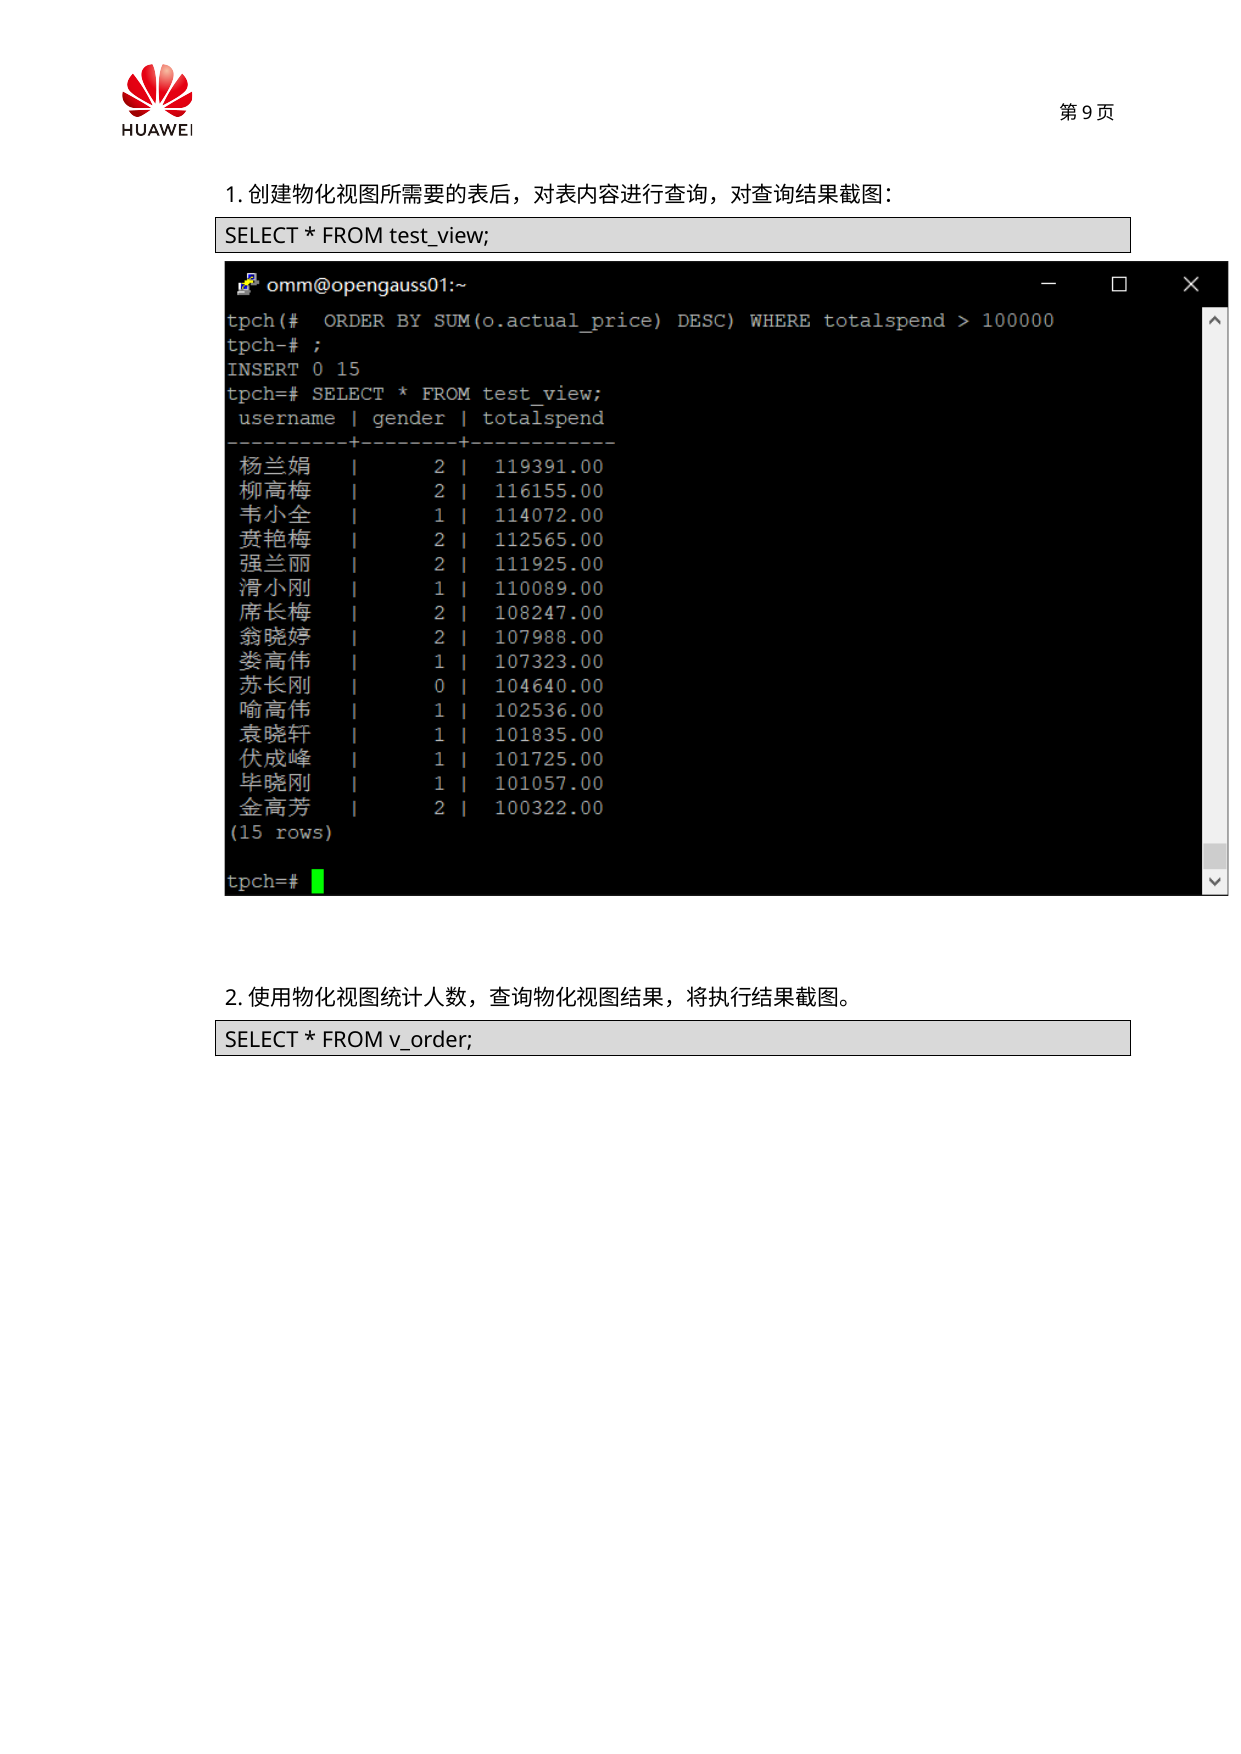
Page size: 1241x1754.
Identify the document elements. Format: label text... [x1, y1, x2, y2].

text SELECT * FROM v_order; [216, 1021, 1130, 1055]
text SELECT * FROM test_view; [216, 218, 1130, 252]
text 1. 创建物化视图所需要的表后，对表内容进行查询，对查询结果截图： [224, 177, 1122, 209]
picture [224, 261, 1229, 896]
picture [122, 64, 193, 136]
text 2. 使用物化视图统计人数，查询物化视图结果，将执行结果截图。 [224, 980, 1122, 1012]
